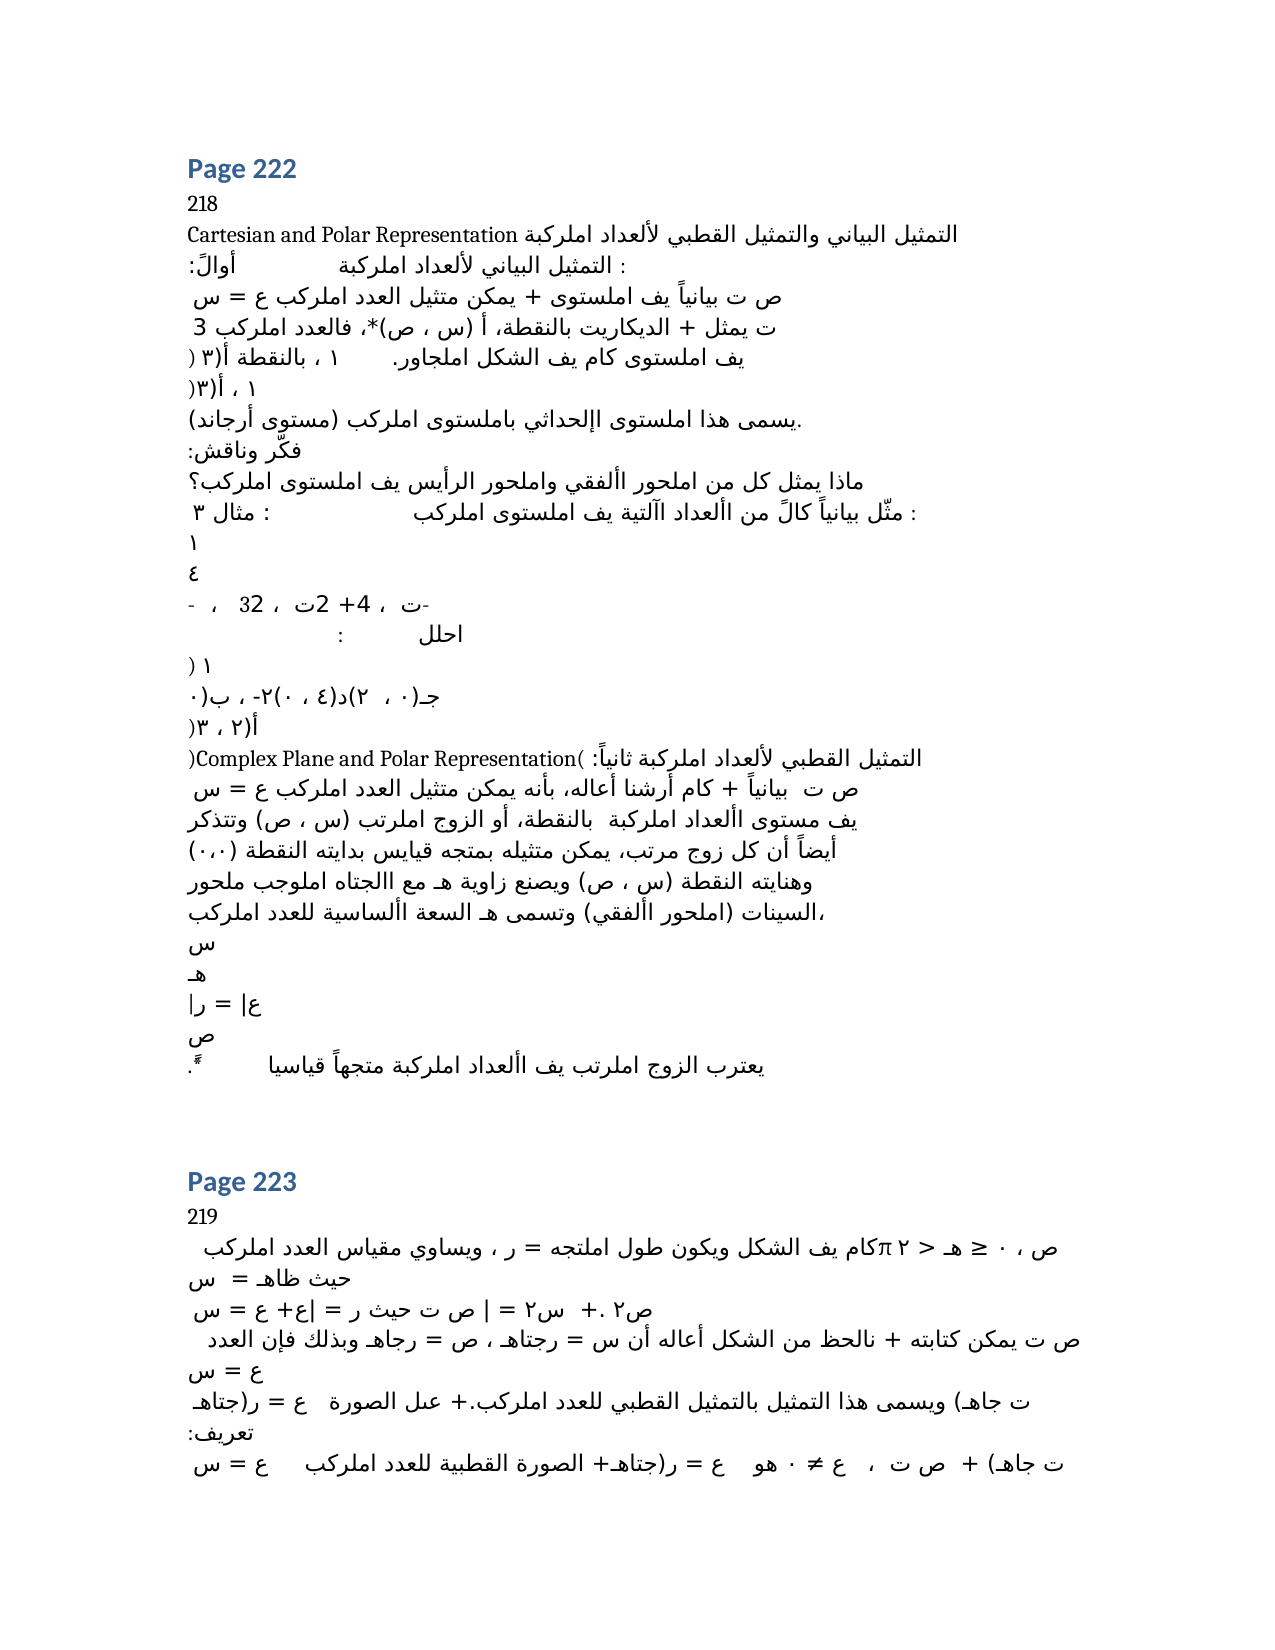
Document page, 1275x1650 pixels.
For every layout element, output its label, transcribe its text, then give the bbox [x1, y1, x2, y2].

subtitle Page 222 [187, 150, 1087, 186]
text 218 Cartesian and Polar Representation التمثيل البياني والتمثيل القطبي لألعداد املركبة أوالً: التمثيل البياني لألعداد املركبة: ص ت بيانياً يف املستوى + يمكن متثيل العدد املركب ع = س ت يمثل + الديكاريت بالنقطة، أ (س ، ص)*، فالعدد املركب 3 ) يف املستوى كام يف الشكل املجاور. ١ ، بالنقطة أ(٣ )١ ، أ(٣ يسمى هذا املستوى اإلحداثي باملستوى املركب (مستوى أرجاند). :فكّر وناقش ماذا يمثل كل من املحور األفقي واملحور الرأيس يف املستوى املركب؟ مثال ٣ : مثّل بيانياً كالً من األعداد اآلتية يف املستوى املركب: ١ ٤ - ، 3ت ، 4+ 2ت ، 2- : احلل ) ١ جـ(٠ ، ٢)د(٤ ، ٠)٢- ، ب(٠ )أ(٢ ، ٣ )Complex Plane and Polar Representation( ثانياً: التمثيل القطبي لألعداد املركبة ص ت بيانياً + كام أرشنا أعاله، بأنه يمكن متثيل العدد املركب ع = س يف مستوى األعداد املركبة بالنقطة، أو الزوج املرتب (س ، ص) وتتذكر أيضاً أن كل زوج مرتب، يمكن متثيله بمتجه قيايس بدايته النقطة (٠،٠) وهنايته النقطة (س ، ص) ويصنع زاوية هـ مع االجتاه املوجب ملحور السينات (املحور األفقي) وتسمى هـ السعة األساسية للعدد املركب، س هـ |ع| = ر ص .ً* يعترب الزوج املرتب يف األعداد املركبة متجهاً قياسيا [187, 191, 1087, 1109]
subtitle Page 223 [187, 1163, 1087, 1199]
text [187, 1204, 1087, 1477]
